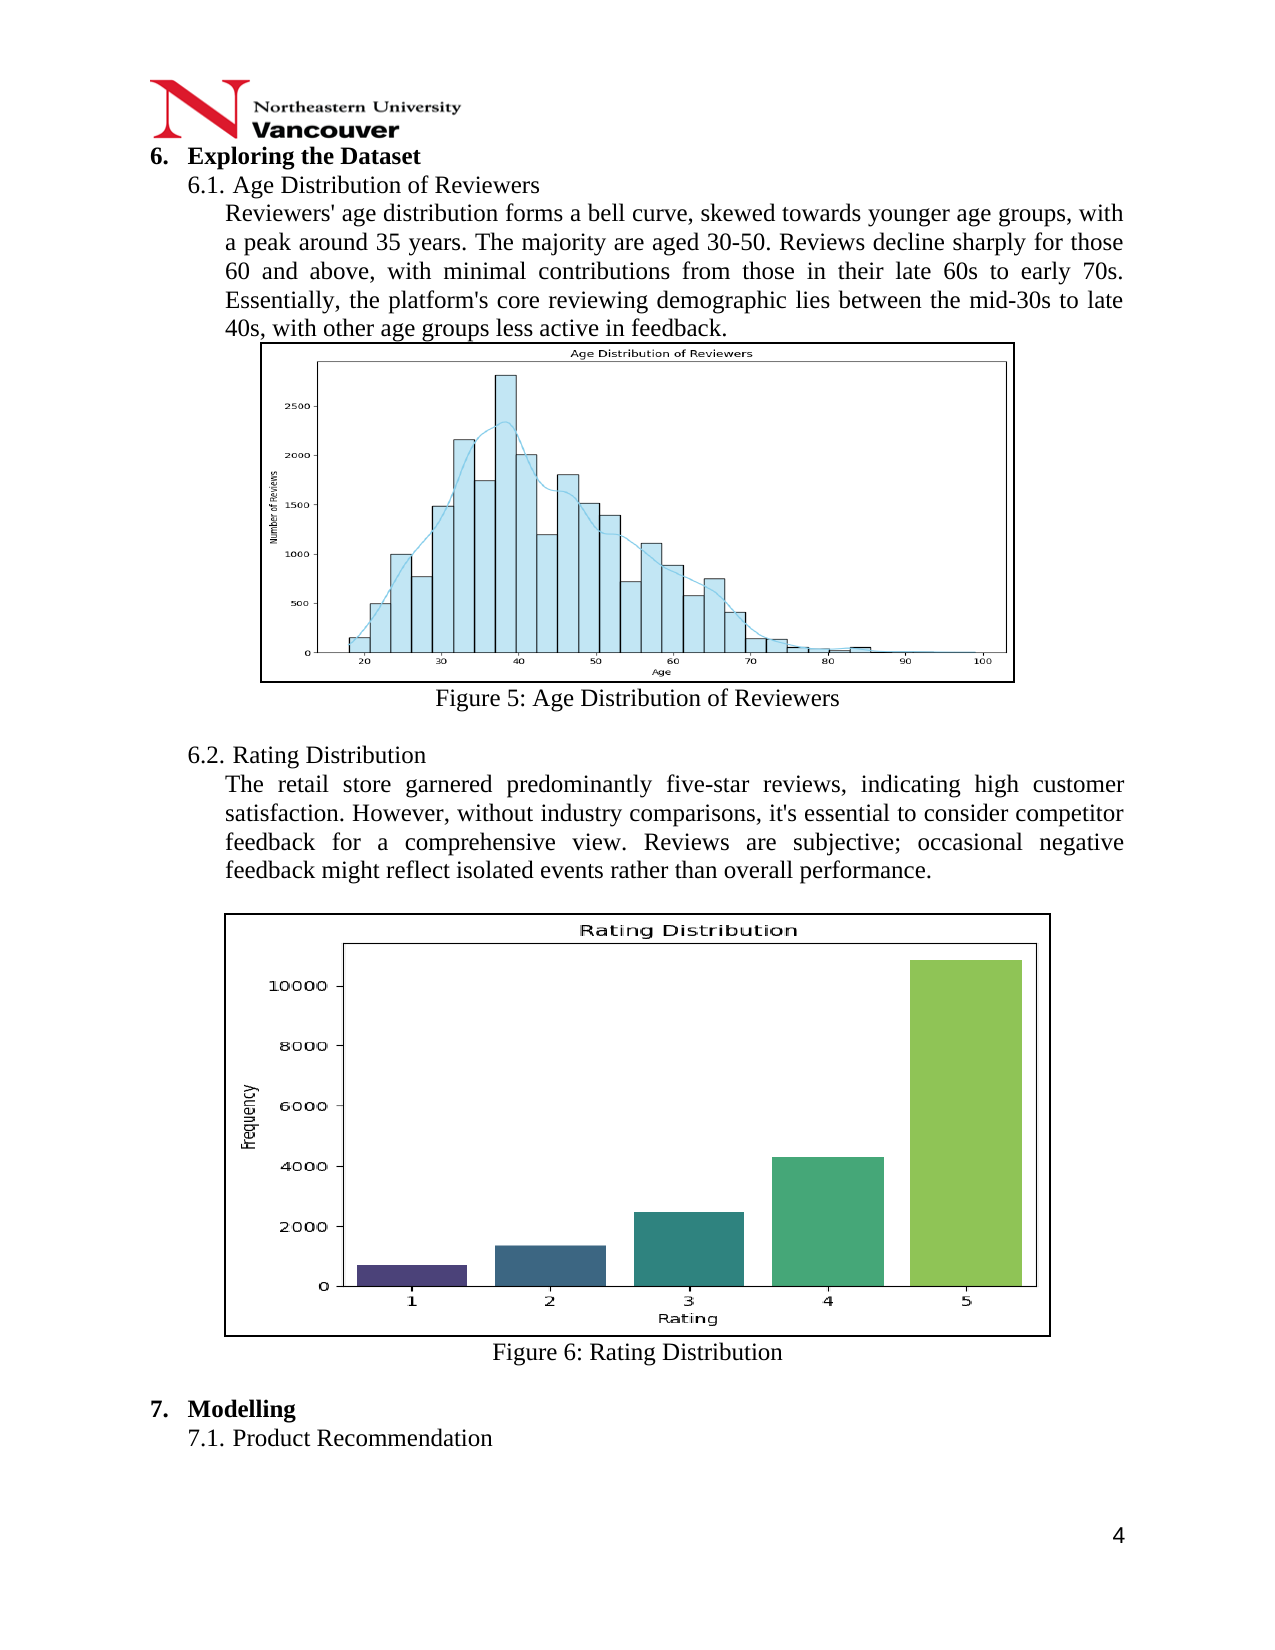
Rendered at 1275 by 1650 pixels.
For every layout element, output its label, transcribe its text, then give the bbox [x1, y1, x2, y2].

picture [150, 75, 462, 141]
text Figure 5: Age Distribution of Reviewers [150, 683, 1125, 712]
text The retail store garnered predominantly five-star reviews, indicating high customer satisfaction. However, without industry comparisons, it's essential to consider competitor feedback for a comprehensive view. Reviews are subjective; occasional negative feedback might reflect isolated events rather than overall performance. [225, 769, 1125, 884]
picture [226, 915, 1049, 1335]
list Product Recommendation [187, 1423, 1125, 1452]
text Figure 6: Rating Distribution [150, 1337, 1125, 1366]
list Exploring the Dataset [150, 141, 1125, 170]
picture [262, 344, 1013, 681]
list Rating Distribution [187, 741, 1125, 769]
list Modelling [150, 1394, 1125, 1423]
list Age Distribution of Reviewers [187, 170, 1125, 198]
text Reviewers' age distribution forms a bell curve, skewed towards younger age groups, with a peak around 35 years. The majority are aged 30-50. Reviews decline sharply for those 60 and above, with minimal contributions from those in their late 60s to early 70s. Essentially, the platform's core reviewing demographic lies between the mid-30s to late 40s, with other age groups less active in feedback. [225, 198, 1125, 342]
